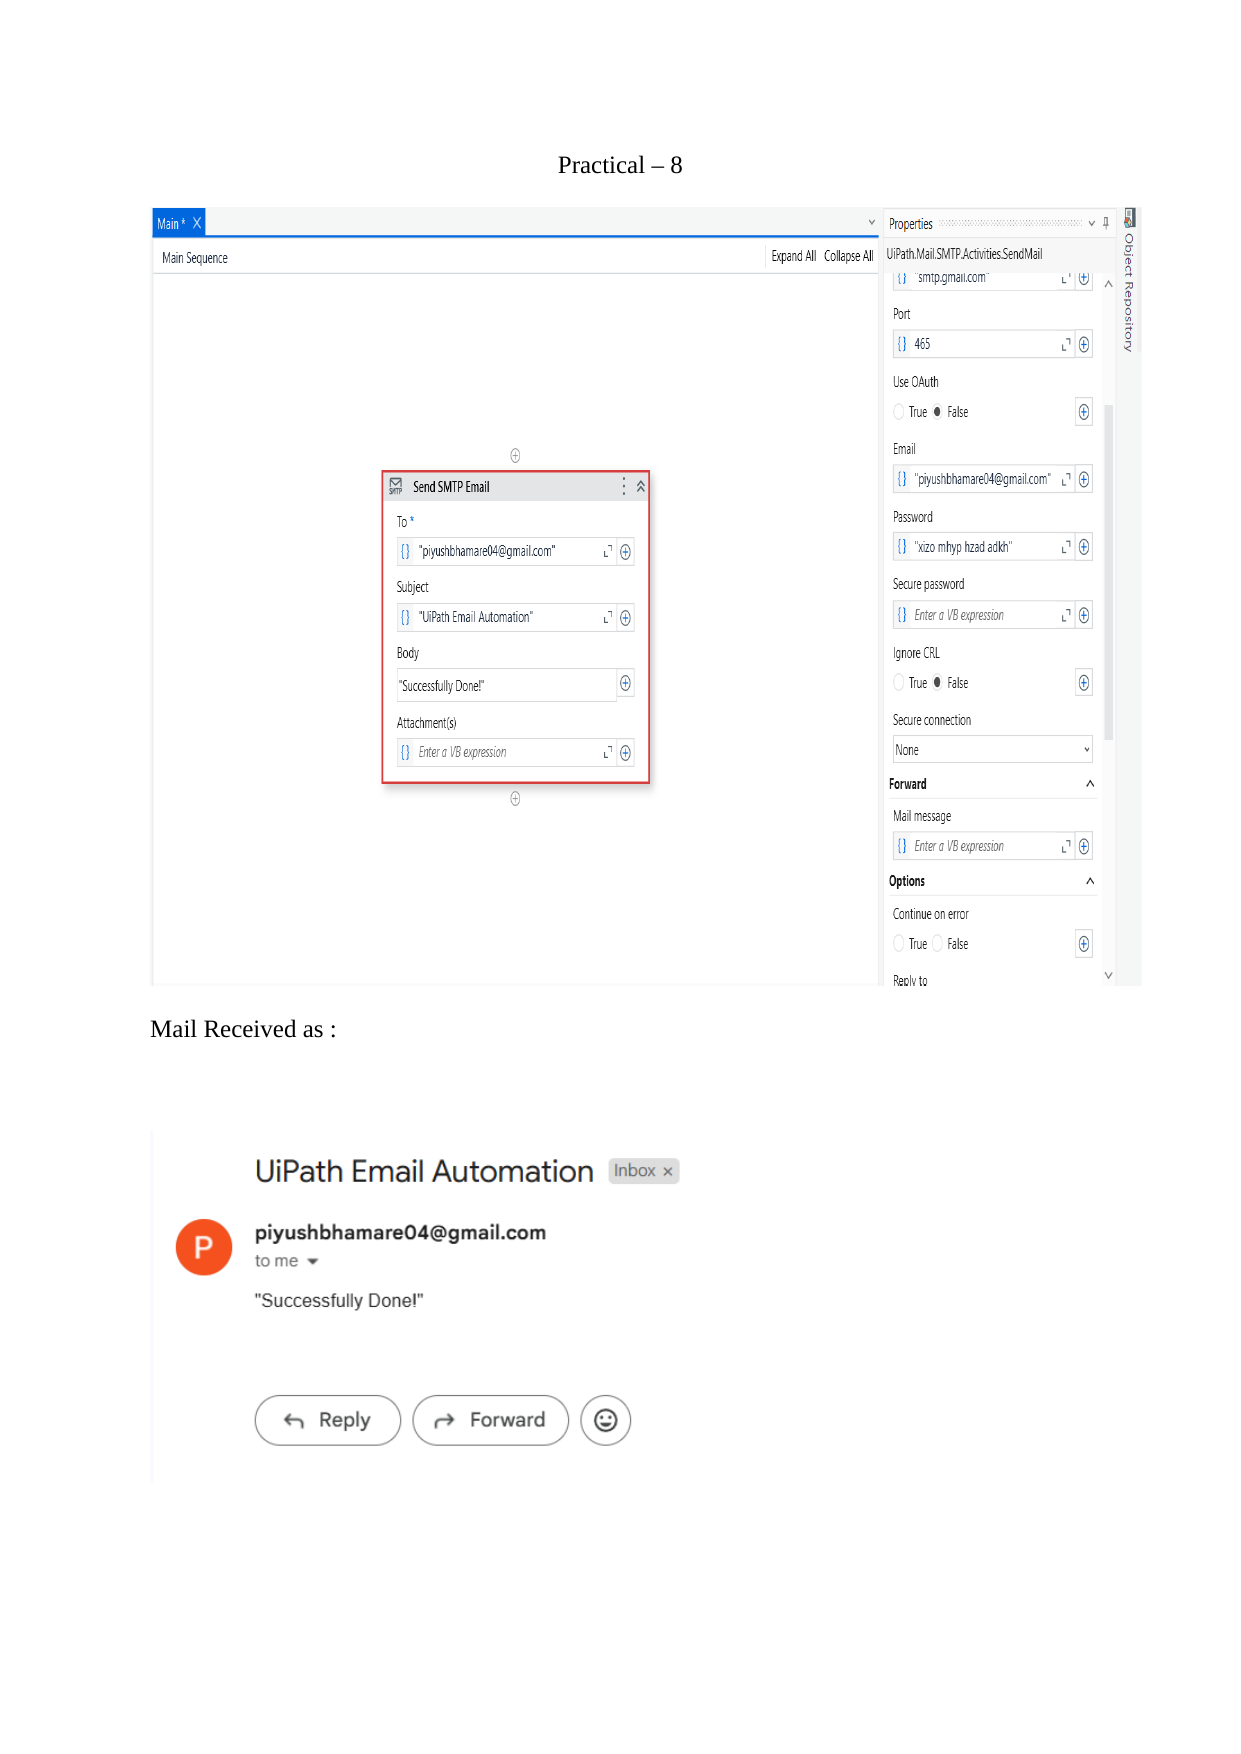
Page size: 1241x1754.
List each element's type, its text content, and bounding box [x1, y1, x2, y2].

picture [150, 207, 1142, 986]
text Practical – 8 [150, 150, 1090, 179]
text Mail Received as : [150, 1014, 1090, 1043]
picture [150, 1130, 708, 1483]
